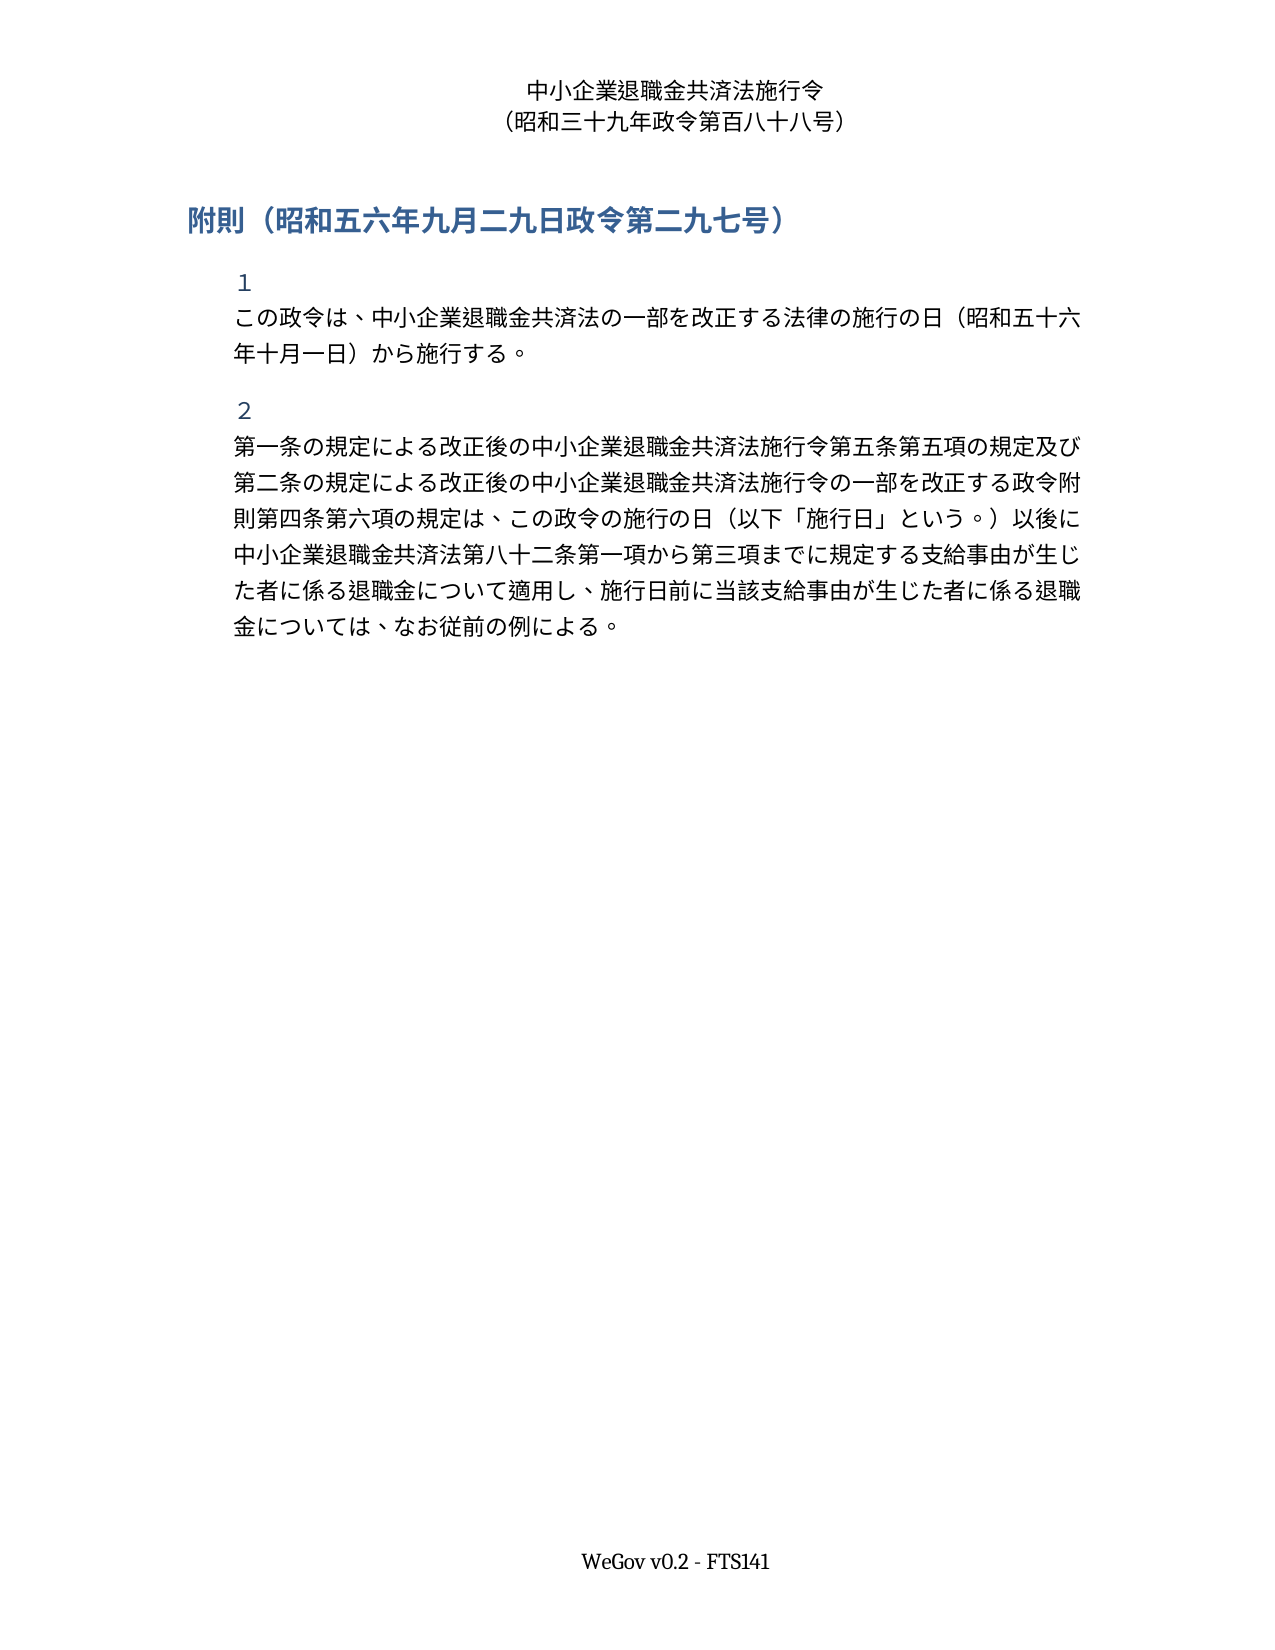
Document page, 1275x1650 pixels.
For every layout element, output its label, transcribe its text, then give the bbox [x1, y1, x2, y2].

subtitle 附則（昭和五六年九月二九日政令第二九七号） [187, 200, 1087, 240]
text この政令は、中小企業退職金共済法の一部を改正する法律の施行の日（昭和五十六年十月一日）から施行する。 [233, 302, 1087, 369]
text 第一条の規定による改正後の中小企業退職金共済法施行令第五条第五項の規定及び第二条の規定による改正後の中小企業退職金共済法施行令の一部を改正する政令附則第四条第六項の規定は、この政令の施行の日（以下「施行日」という。）以後に中小企業退職金共済法第八十二条第一項から第三項までに規定する支給事由が生じた者に係る退職金について適用し、施行日前に当該支給事由が生じた者に係る退職金については、なお従前の例による。 [233, 431, 1087, 642]
subtitle ２ [233, 395, 1087, 426]
subtitle １ [233, 266, 1087, 298]
